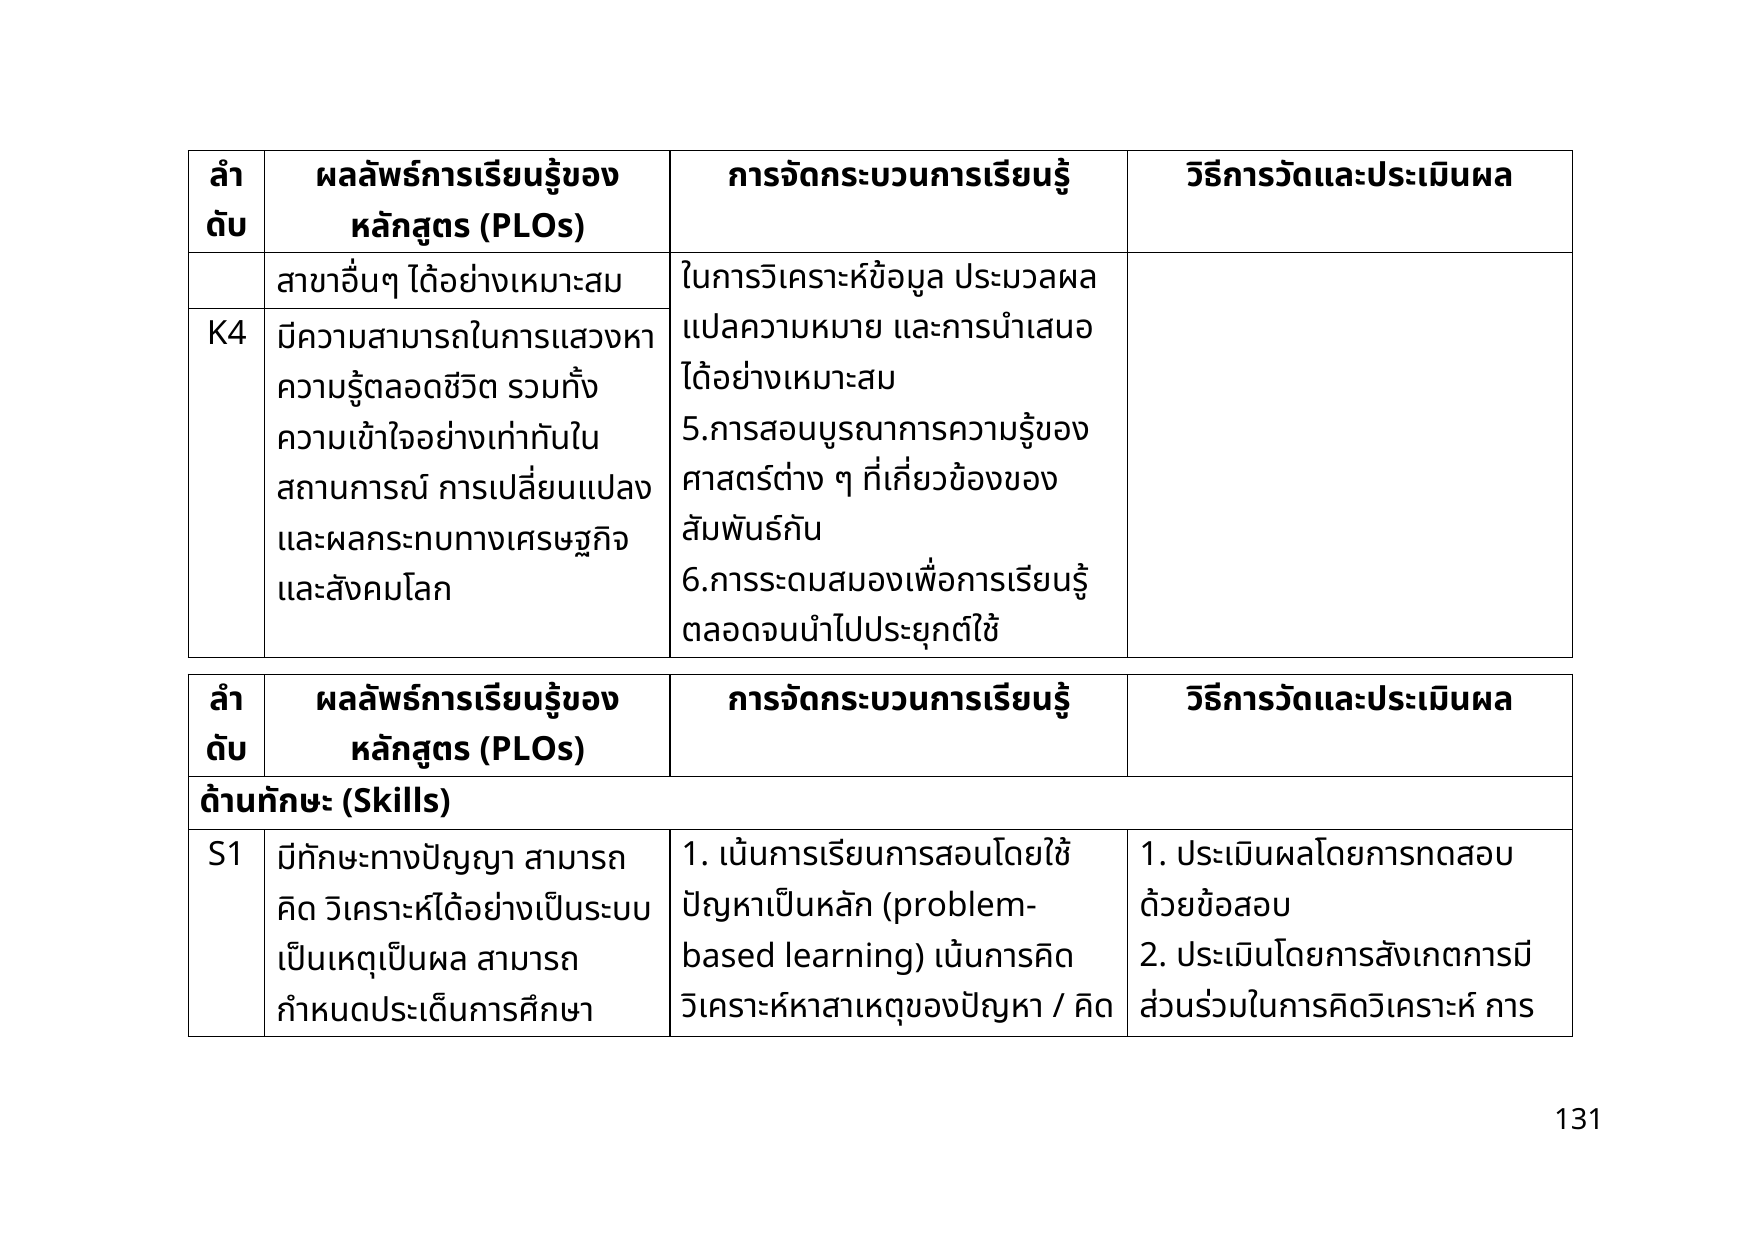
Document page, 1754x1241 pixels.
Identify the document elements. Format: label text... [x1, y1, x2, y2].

table_header การจัดกระบวนการเรียนรู้ [671, 151, 1127, 252]
table_cell K3 [189, 253, 264, 308]
table_cell มีความสามารถในการแสวงหาความรู้ตลอดชีวิต รวมทั้งความเข้าใจอย่างเท่าทันในสถานการณ์ การเปลี่ยนแปลง และผลกระทบทางเศรษฐกิจและสังคมโลก [265, 309, 669, 657]
table_header ลำดับ [189, 675, 264, 776]
table_header ผลลัพธ์การเรียนรู้ของหลักสูตร (PLOs) [265, 151, 669, 252]
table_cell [1128, 830, 1572, 1036]
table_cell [671, 830, 1127, 1036]
table_header วิธีการวัดและประเมินผล [1128, 675, 1572, 776]
table_header ลำดับ [189, 151, 264, 252]
table_header ผลลัพธ์การเรียนรู้ของหลักสูตร (PLOs) [265, 675, 669, 776]
table_cell S1 [189, 830, 264, 1036]
table_header การจัดกระบวนการเรียนรู้ [671, 675, 1127, 776]
table_header วิธีการวัดและประเมินผล [1128, 151, 1572, 252]
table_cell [265, 830, 669, 1036]
table_cell K4 [189, 309, 264, 657]
table_cell ด้านทักษะ (Skills) [189, 777, 1572, 829]
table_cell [265, 253, 669, 308]
